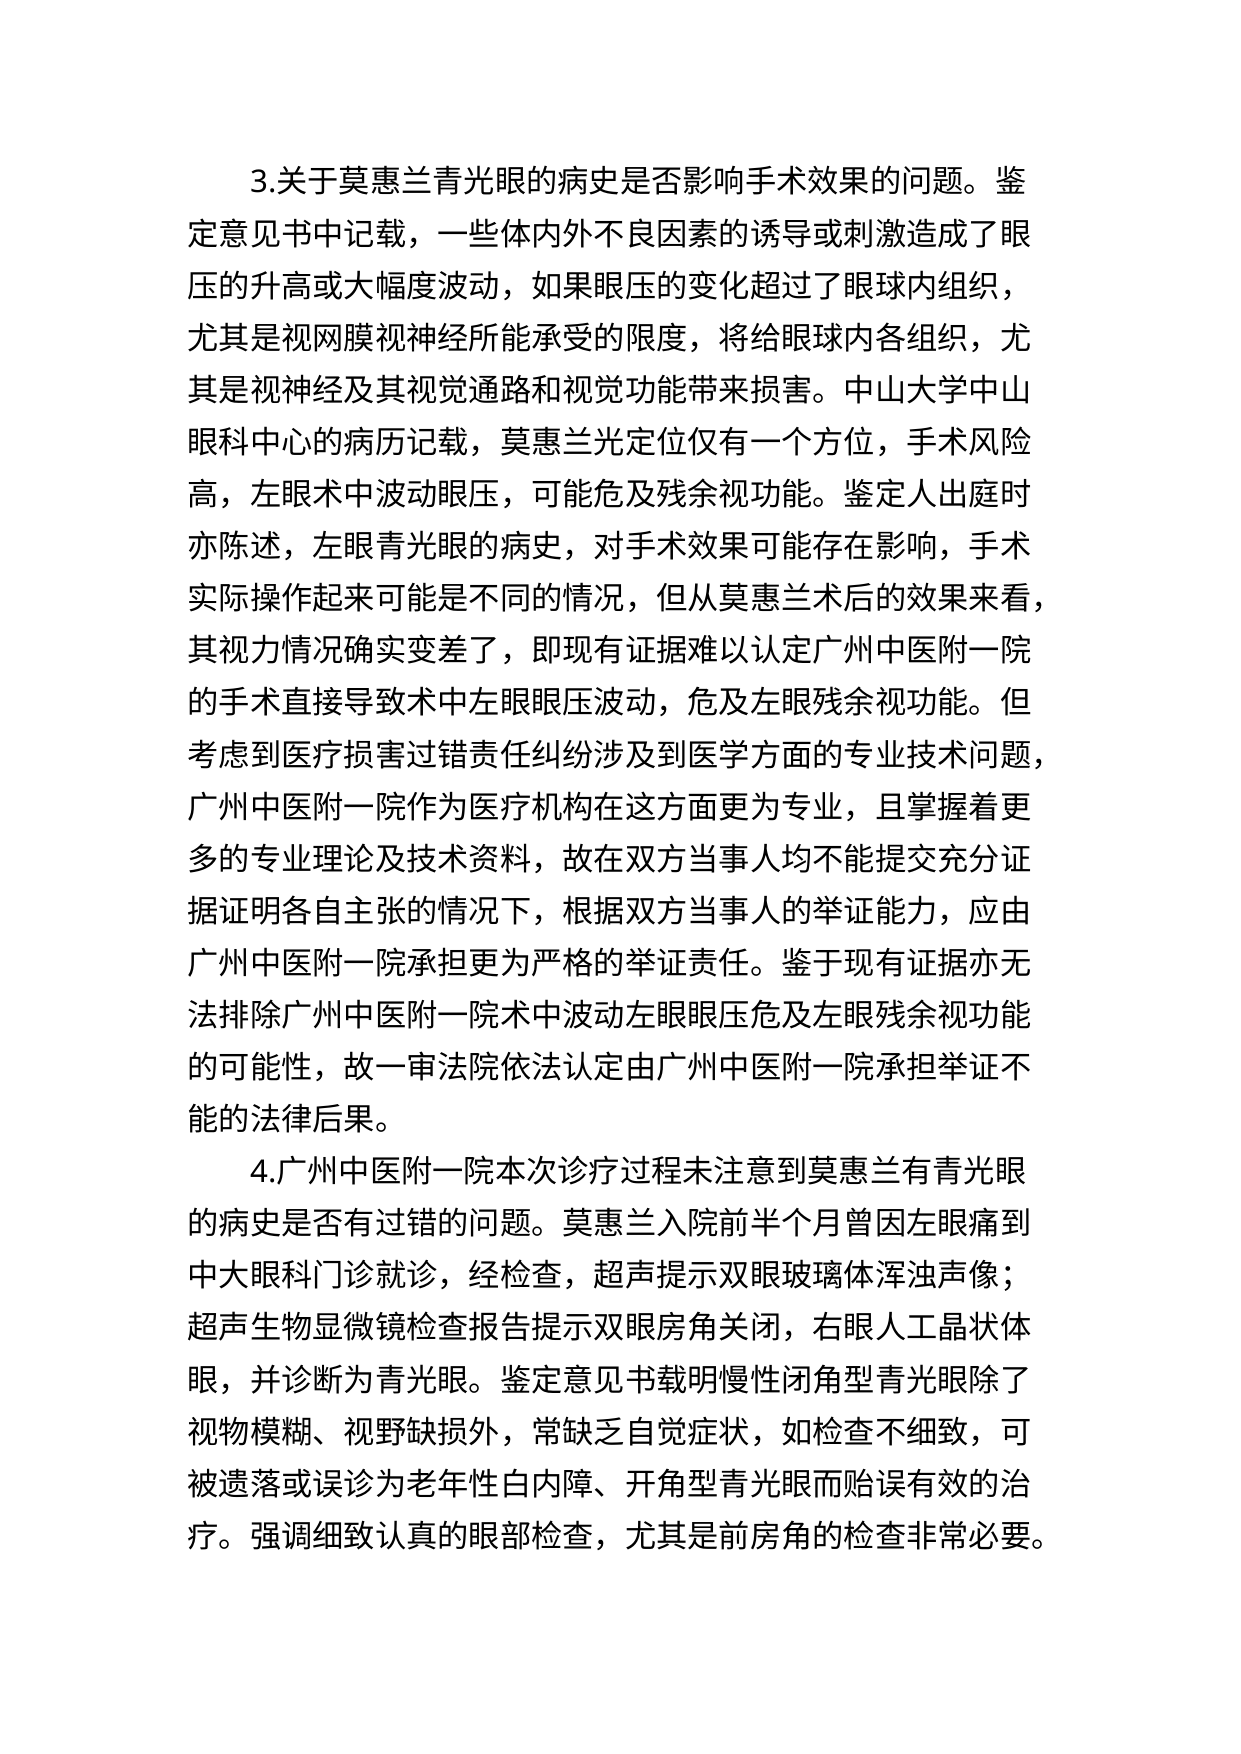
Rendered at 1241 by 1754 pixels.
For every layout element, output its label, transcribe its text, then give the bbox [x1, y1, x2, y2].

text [187, 1139, 1053, 1556]
text 3.关于莫惠兰青光眼的病史是否影响手术效果的问题。鉴定意见书中记载，一些体内外不良因素的诱导或刺激造成了眼压的升高或大幅度波动，如果眼压的变化超过了眼球内组织，尤其是视网膜视神经所能承受的限度，将给眼球内各组织，尤其是视神经及其视觉通路和视觉功能带来损害。中山大学中山眼科中心的病历记载，莫惠兰光定位仅有一个方位，手术风险高，左眼术中波动眼压，可能危及残余视功能。鉴定人出庭时亦陈述，左眼青光眼的病史，对手术效果可能存在影响，手术实际操作起来可能是不同的情况，但从莫惠兰术后的效果来看，其视力情况确实变差了，即现有证据难以认定广州中医附一院的手术直接导致术中左眼眼压波动，危及左眼残余视功能。但考虑到医疗损害过错责任纠纷涉及到医学方面的专业技术问题，广州中医附一院作为医疗机构在这方面更为专业，且掌握着更多的专业理论及技术资料，故在双方当事人均不能提交充分证据证明各自主张的情况下，根据双方当事人的举证能力，应由广州中医附一院承担更为严格的举证责任。鉴于现有证据亦无法排除广州中医附一院术中波动左眼眼压危及左眼残余视功能的可能性，故一审法院依法认定由广州中医附一院承担举证不能的法律后果。 [187, 150, 1053, 1139]
